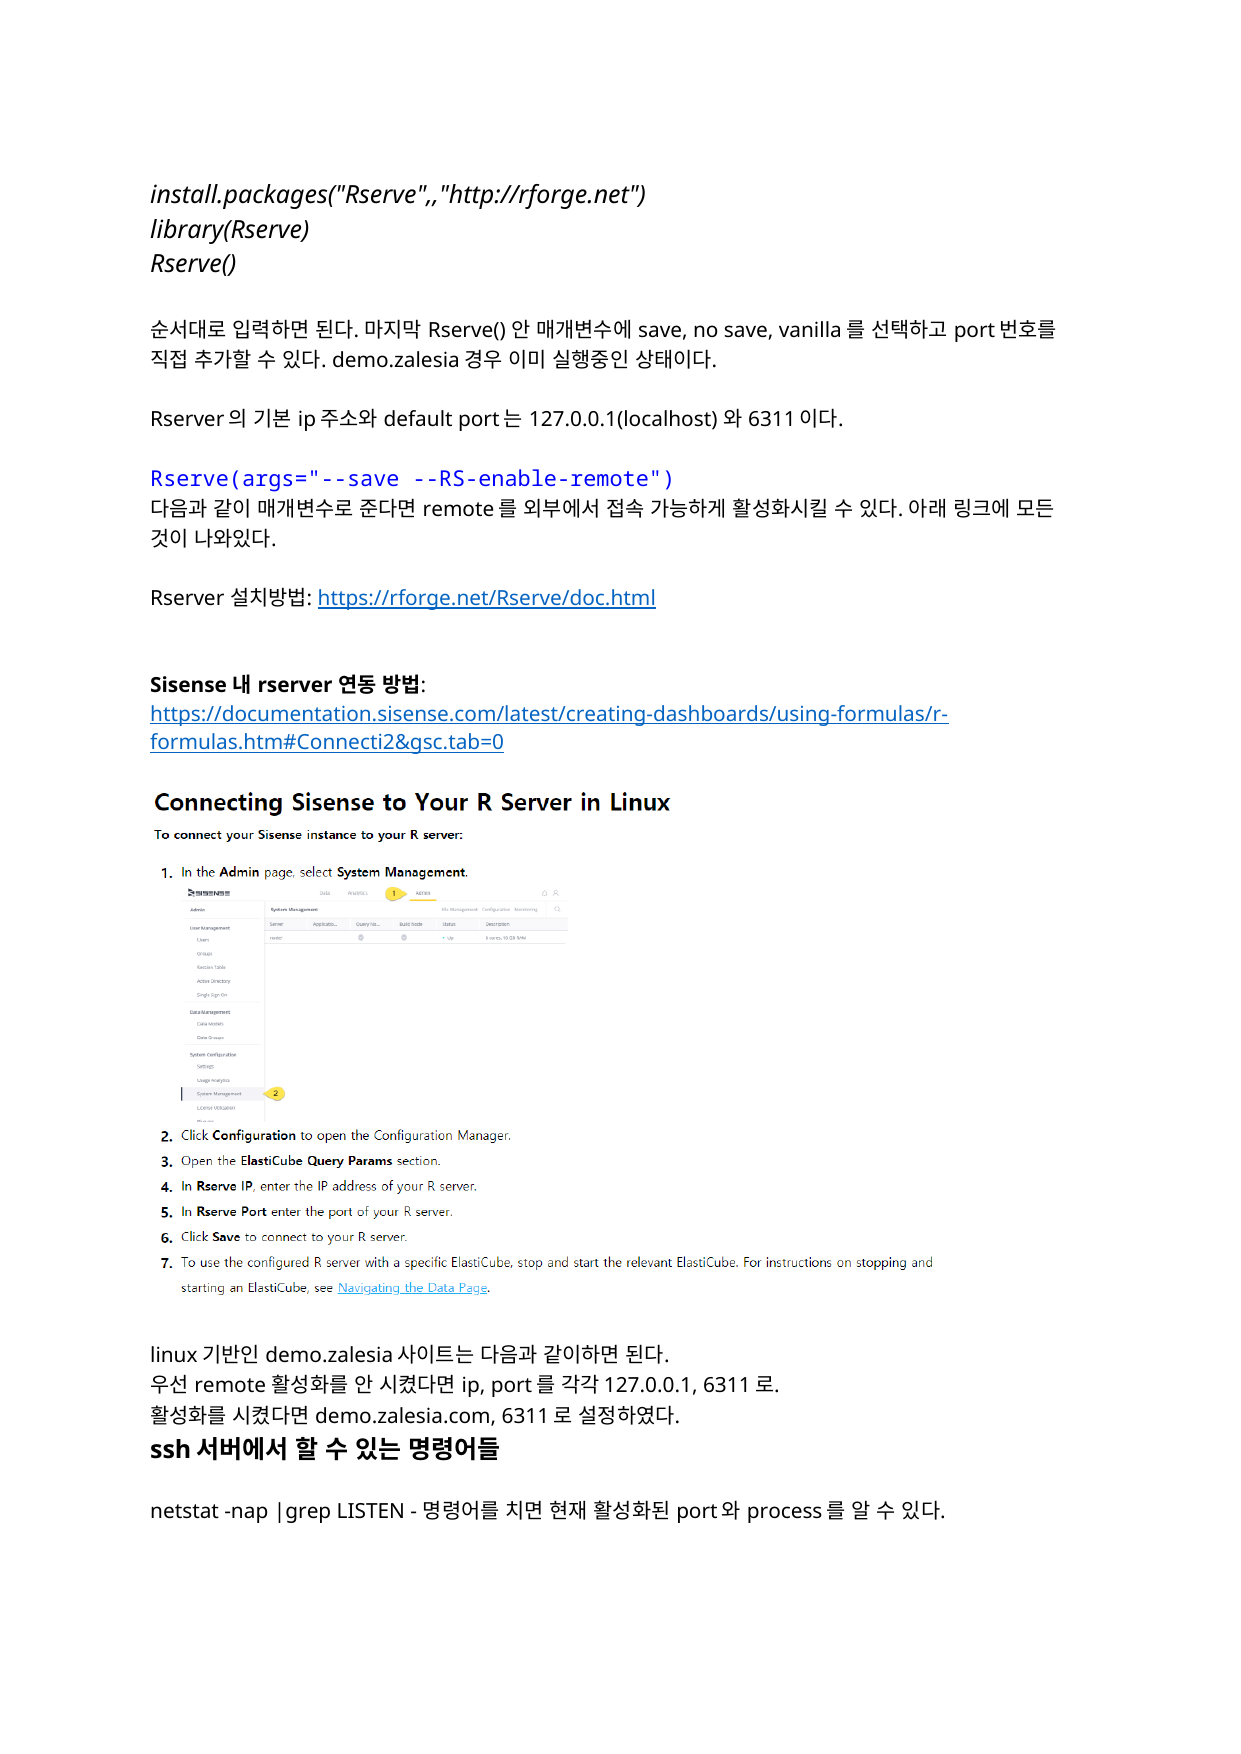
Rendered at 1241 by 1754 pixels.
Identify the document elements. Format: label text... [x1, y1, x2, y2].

text Sisense 내 rserver 연동 방법: [150, 669, 1090, 699]
text 다음과 같이 매개변수로 준다면 remote를 외부에서 접속 가능하게 활성화시킬 수 있다. 아래 링크에 모든 것이 나와있다. [150, 492, 1090, 553]
text 활성화를 시켰다면 demo.zalesia.com, 6311로 설정하였다. [150, 1399, 1090, 1429]
text 우선 remote 활성화를 안 시켰다면 ip, port를 각각127.0.0.1, 6311로. [150, 1369, 1090, 1399]
text Rserve() [150, 245, 1090, 279]
text https://documentation.sisense.com/latest/creating-dashboards/using-formulas/r-formulas.htm#Connecti2&gsc.tab=0 [150, 699, 1090, 756]
text Rserver의 기본 ip주소와 default port는 127.0.0.1(localhost) 와 6311이다. [150, 402, 1090, 433]
text Rserver 설치방법: https://rforge.net/Rserve/doc.html [150, 581, 1090, 612]
text install.packages("Rserve",,"http://rforge.net") [150, 177, 1090, 211]
text ssh서버에서 할 수 있는 명령어들 [150, 1429, 1090, 1466]
text 순서대로 입력하면 된다. 마지막 Rserve() 안 매개변수에 save, no save, vanilla를 선택하고 port번호를 직접 추가할 수 있다. demo.zalesia경우 이미 실행중인 상태이다. [150, 313, 1090, 374]
text Rserve(args="--save --RS-enable-remote") [150, 463, 1090, 492]
picture [150, 784, 943, 1310]
text netstat -nap |grep LISTEN - 명령어를 치면 현재 활성화된 port와 process를 알 수 있다. [150, 1494, 1090, 1524]
text linux기반인 demo.zalesia사이트는 다음과 같이하면 된다. [150, 1338, 1090, 1369]
text library(Rserve) [150, 211, 1090, 245]
